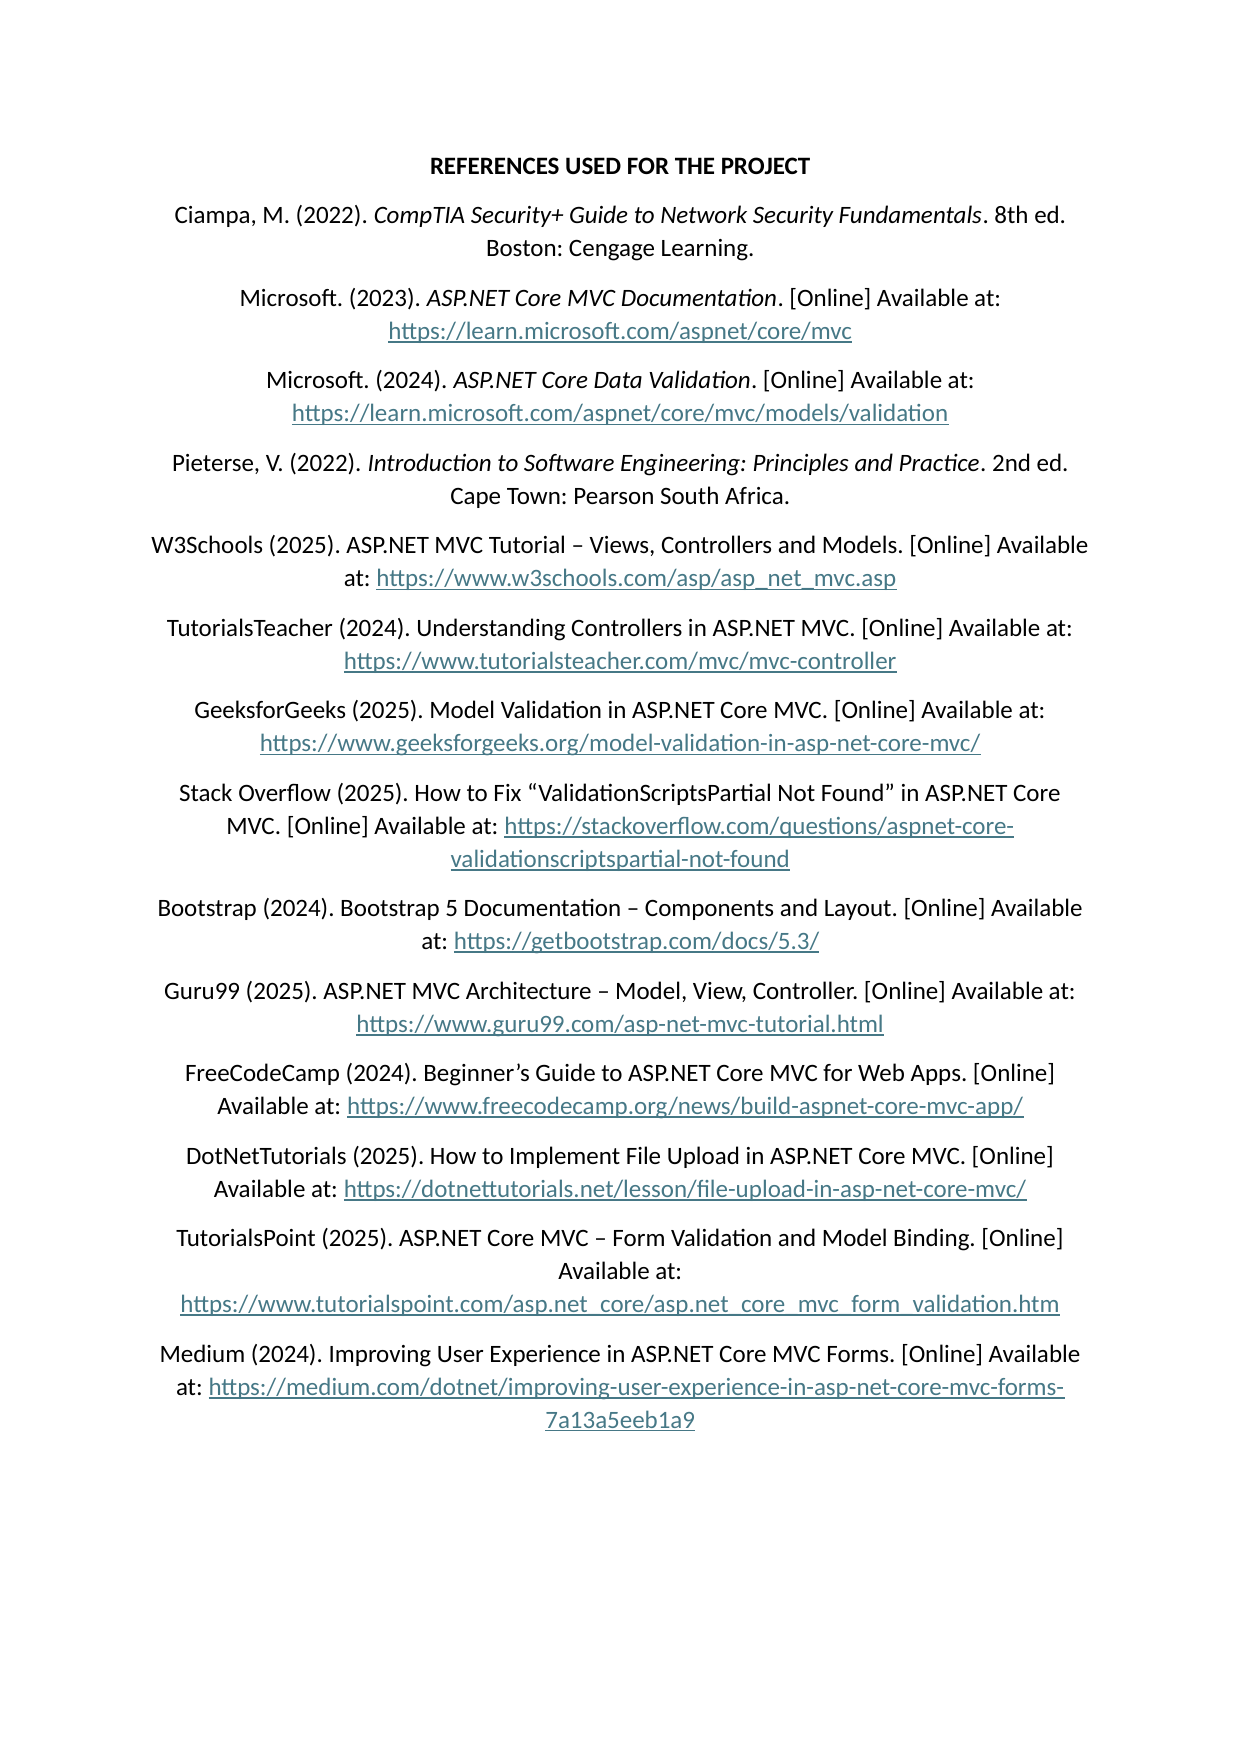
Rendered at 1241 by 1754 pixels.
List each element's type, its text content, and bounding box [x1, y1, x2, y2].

text W3Schools (2025). ASP.NET MVC Tutorial – Views, Controllers and Models. [Online] Available at: https://www.w3schools.com/asp/asp_net_mvc.asp [150, 529, 1090, 593]
text Microsoft. (2024). ASP.NET Core Data Validation. [Online] Available at: https://learn.microsoft.com/aspnet/core/mvc/models/validation [150, 364, 1090, 428]
text TutorialsPoint (2025). ASP.NET Core MVC – Form Validation and Model Binding. [Online] Available at: https://www.tutorialspoint.com/asp.net_core/asp.net_core_mvc_form_validation.htm [150, 1222, 1090, 1319]
text FreeCodeCamp (2024). Beginner’s Guide to ASP.NET Core MVC for Web Apps. [Online] Available at: https://www.freecodecamp.org/news/build-aspnet-core-mvc-app/ [150, 1057, 1090, 1121]
text Guru99 (2025). ASP.NET MVC Architecture – Model, View, Controller. [Online] Available at: https://www.guru99.com/asp-net-mvc-tutorial.html [150, 975, 1090, 1038]
text REFERENCES USED FOR THE PROJECT [150, 150, 1090, 181]
text GeeksforGeeks (2025). Model Validation in ASP.NET Core MVC. [Online] Available at: https://www.geeksforgeeks.org/model-validation-in-asp-net-core-mvc/ [150, 694, 1090, 758]
text Ciampa, M. (2022). CompTIA Security+ Guide to Network Security Fundamentals. 8th ed. Boston: Cengage Learning. [150, 199, 1090, 263]
text DotNetTutorials (2025). How to Implement File Upload in ASP.NET Core MVC. [Online] Available at: https://dotnettutorials.net/lesson/file-upload-in-asp-net-core-mvc/ [150, 1140, 1090, 1203]
text Medium (2024). Improving User Experience in ASP.NET Core MVC Forms. [Online] Available at: https://medium.com/dotnet/improving-user-experience-in-asp-net-core-mvc-forms-7a13a5eeb1a9 [150, 1338, 1090, 1434]
text Bootstrap (2024). Bootstrap 5 Documentation – Components and Layout. [Online] Available at: https://getbootstrap.com/docs/5.3/ [150, 892, 1090, 956]
text Microsoft. (2023). ASP.NET Core MVC Documentation. [Online] Available at: https://learn.microsoft.com/aspnet/core/mvc [150, 282, 1090, 346]
text Stack Overflow (2025). How to Fix “ValidationScriptsPartial Not Found” in ASP.NET Core MVC. [Online] Available at: https://stackoverflow.com/questions/aspnet-core-validationscriptspartial-not-found [150, 777, 1090, 873]
text TutorialsTeacher (2024). Understanding Controllers in ASP.NET MVC. [Online] Available at: https://www.tutorialsteacher.com/mvc/mvc-controller [150, 612, 1090, 676]
text Pieterse, V. (2022). Introduction to Software Engineering: Principles and Practice. 2nd ed. Cape Town: Pearson South Africa. [150, 447, 1090, 511]
